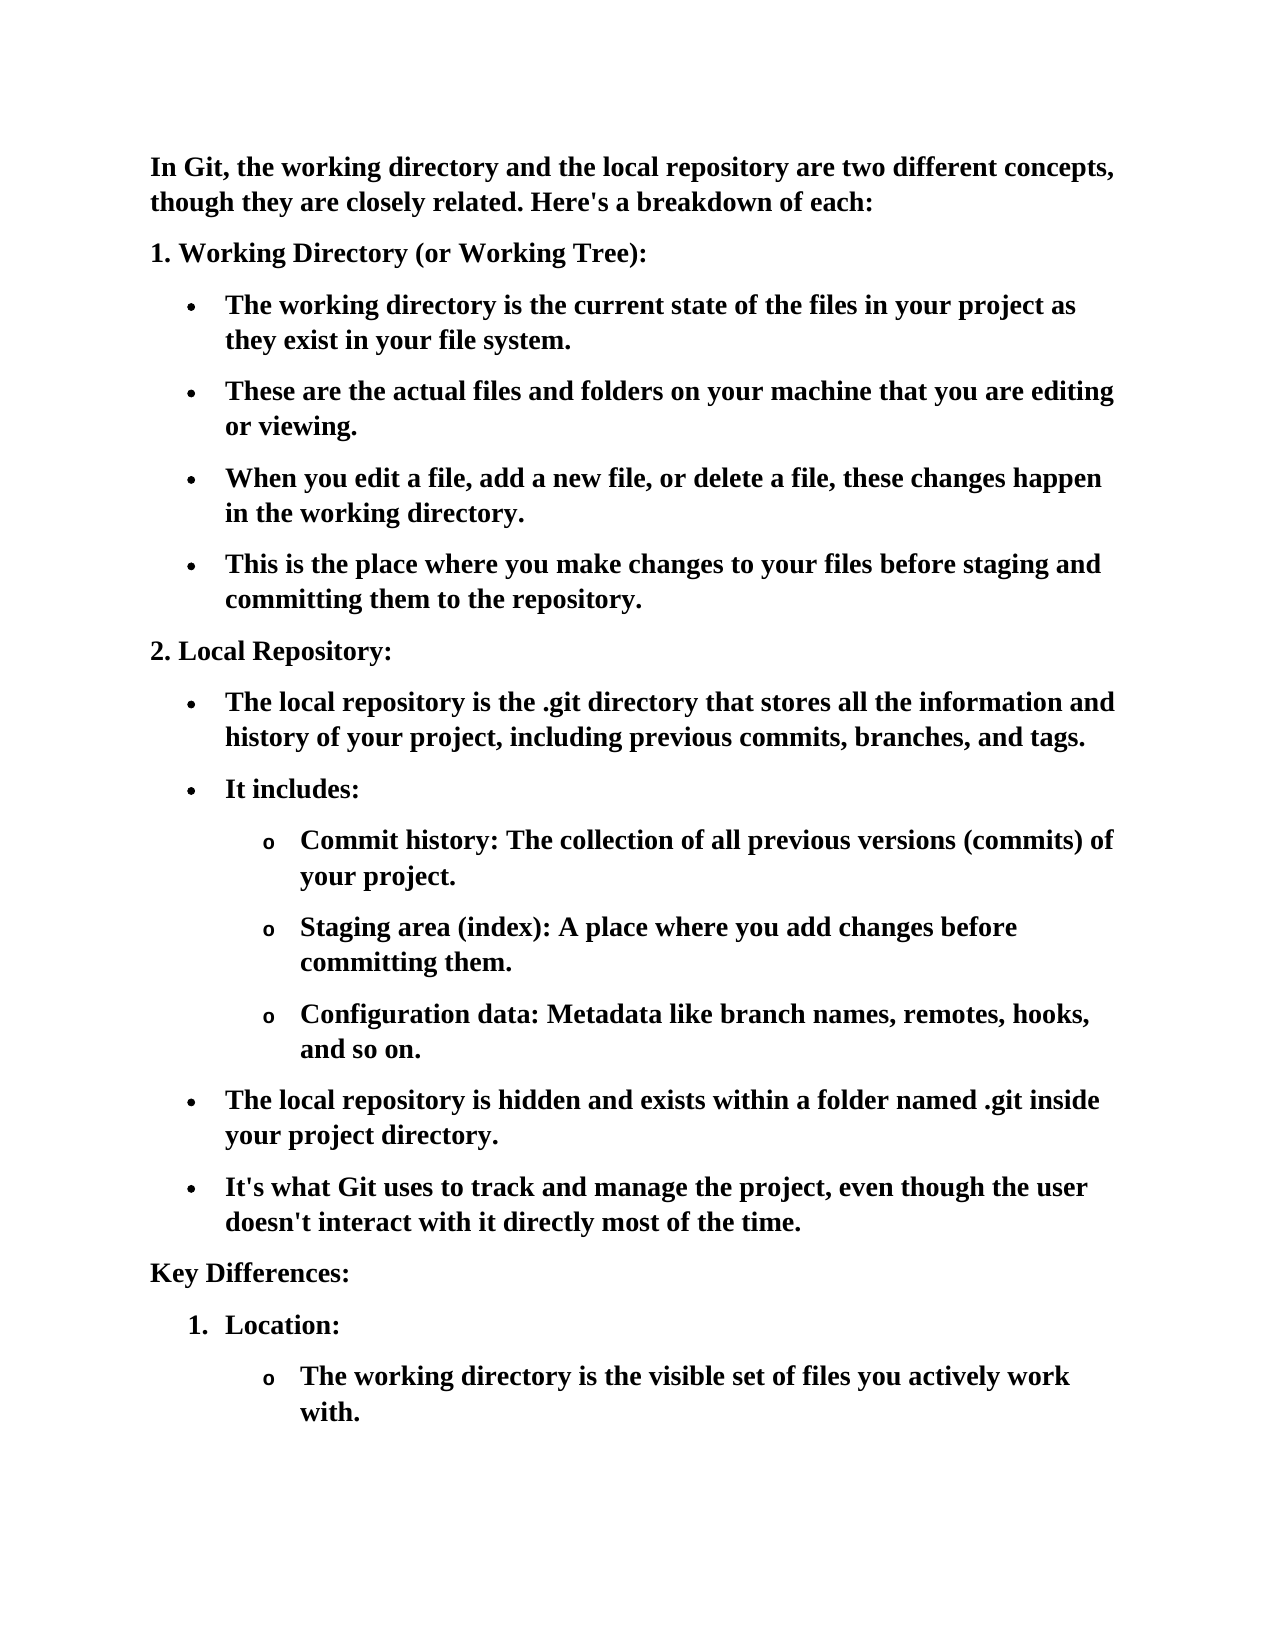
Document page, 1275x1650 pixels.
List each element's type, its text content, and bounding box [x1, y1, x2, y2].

text Key Differences: [150, 1256, 1125, 1289]
list Commit history: The collection of all previous versions (commits) of your project. [262, 823, 1125, 891]
list Configuration data: Metadata like branch names, remotes, hooks, and so on. [262, 997, 1125, 1064]
list Location: [187, 1308, 1125, 1340]
list When you edit a file, add a new file, or delete a file, these changes happen in the working directory. [187, 461, 1125, 528]
list It includes: [187, 772, 1125, 804]
list The working directory is the visible set of files you actively work with. [262, 1359, 1125, 1427]
list These are the actual files and folders on your machine that you are editing or viewing. [187, 374, 1125, 442]
text 2. Local Repository: [150, 634, 1125, 666]
list Staging area (index): A place where you add changes before committing them. [262, 910, 1125, 978]
text In Git, the working directory and the local repository are two different concepts, though they are closely related. Here's a breakdown of each: [150, 150, 1125, 217]
list The local repository is hidden and exists within a folder named .git inside your project directory. [187, 1083, 1125, 1151]
list It's what Git uses to track and manage the project, even though the user doesn't interact with it directly most of the time. [187, 1170, 1125, 1237]
list This is the place where you make changes to your files before staging and committing them to the repository. [187, 547, 1125, 615]
list The working directory is the current state of the files in your project as they exist in your file system. [187, 288, 1125, 355]
list The local repository is the .git directory that stores all the information and history of your project, including previous commits, branches, and tags. [187, 685, 1125, 753]
text 1. Working Directory (or Working Tree): [150, 236, 1125, 269]
